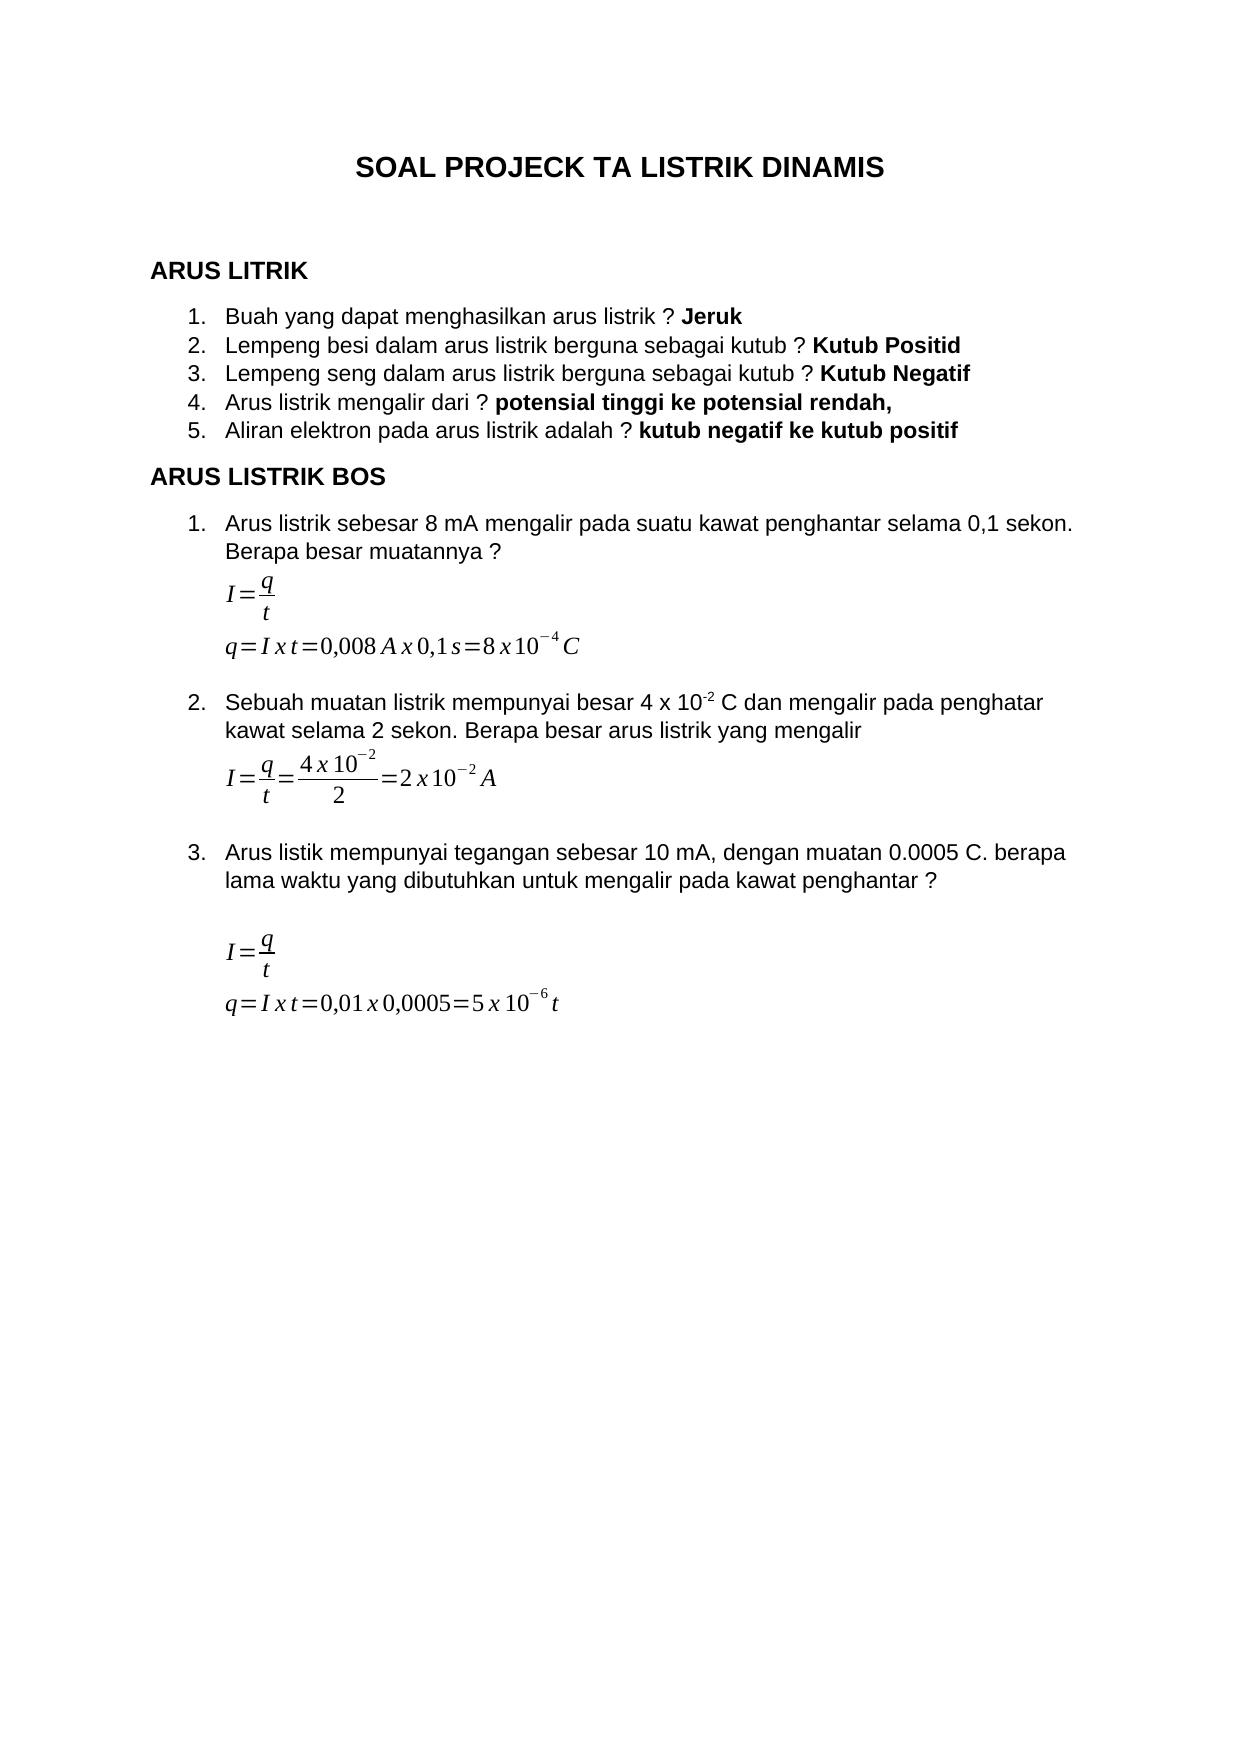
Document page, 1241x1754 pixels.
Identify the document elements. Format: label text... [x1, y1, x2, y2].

list Lempeng seng dalam arus listrik berguna sebagai kutub ? Kutub Negatif [187, 360, 1090, 387]
text SOAL PROJECK TA LISTRIK DINAMIS [150, 150, 1090, 183]
list Lempeng besi dalam arus listrik berguna sebagai kutub ? Kutub Positid [187, 332, 1090, 358]
list Buah yang dapat menghasilkan arus listrik ? Jeruk [187, 303, 1090, 330]
list Arus listrik sebesar 8 mA mengalir pada suatu kawat penghantar selama 0,1 sekon. Berapa besar muatannya ? [187, 510, 1090, 565]
list Arus listik mempunyai tegangan sebesar 10 mA, dengan muatan 0.0005 C. berapa lama waktu yang dibutuhkan untuk mengalir pada kawat penghantar ? [187, 839, 1090, 893]
list Arus listrik mengalir dari ? potensial tinggi ke potensial rendah, [187, 389, 1090, 415]
text ARUS LISTRIK BOS [150, 462, 1090, 491]
list Aliran elektron pada arus listrik adalah ? kutub negatif ke kutub positif [187, 417, 1090, 443]
text ARUS LITRIK [150, 256, 1090, 284]
list Sebuah muatan listrik mempunyai besar 4 x 10-2 C dan mengalir pada penghatar kawat selama 2 sekon. Berapa besar arus listrik yang mengalir [187, 689, 1090, 744]
